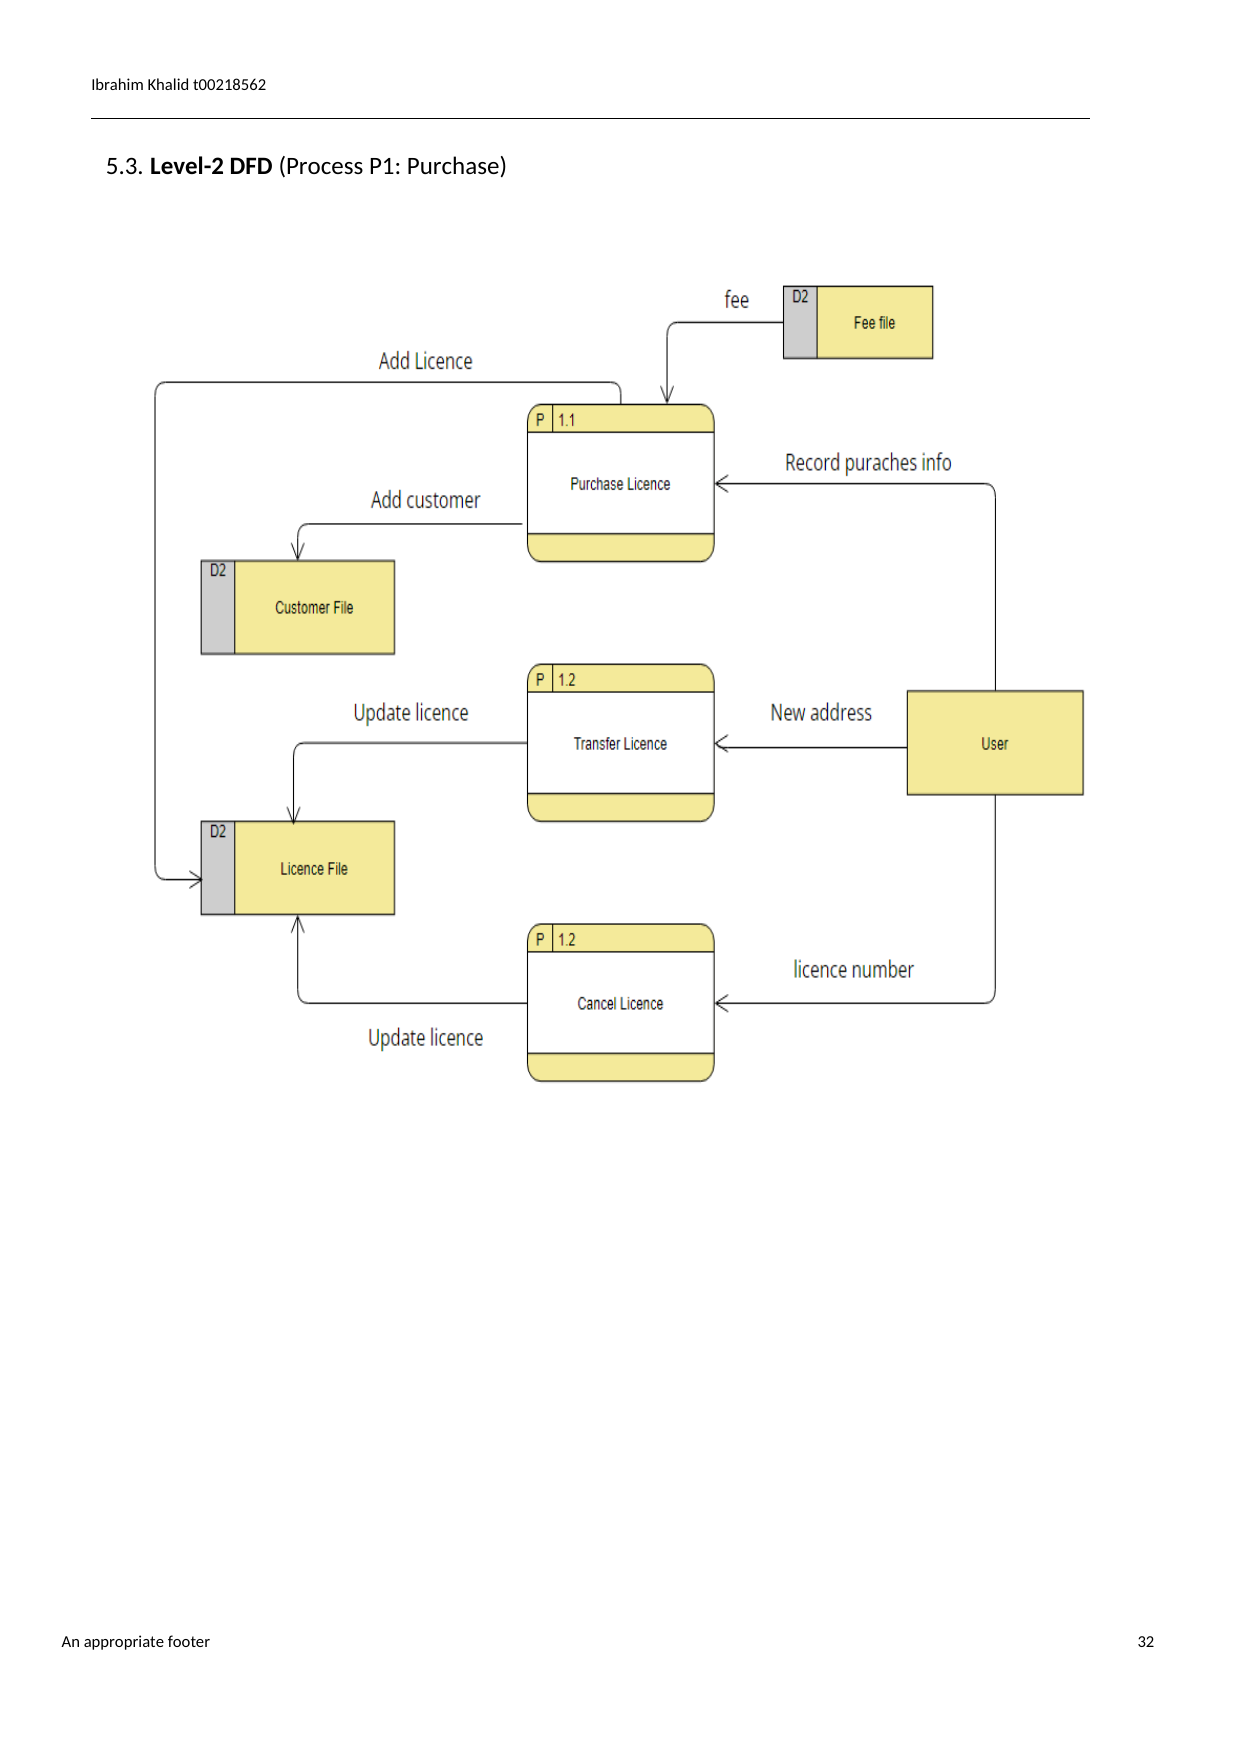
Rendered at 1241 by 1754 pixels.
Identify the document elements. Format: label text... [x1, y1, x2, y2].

subtitle Level-2 DFD (Process P1: Purchase) [106, 150, 1107, 181]
picture [101, 240, 1145, 1232]
